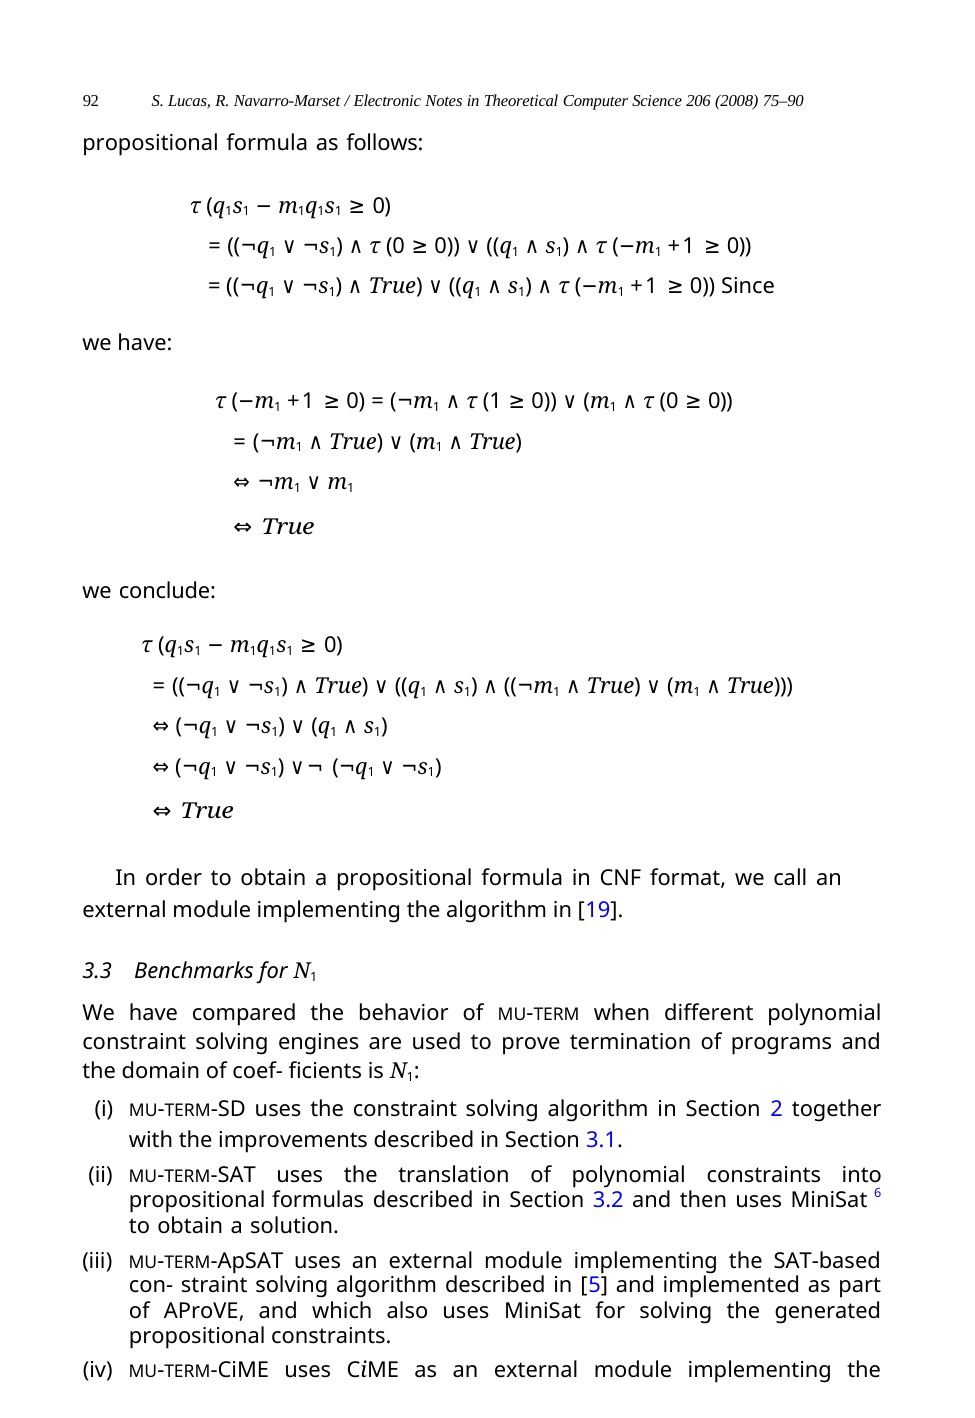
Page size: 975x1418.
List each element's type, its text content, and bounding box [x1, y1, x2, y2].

text = ((¬q1 ∨ ¬s1) ∧ τ (0 ≥ 0)) ∨ ((q1 ∧ s1) ∧ τ (−m1 +1 ≥ 0)) [208, 230, 904, 260]
list mu-term-SAT uses the translation of polynomial constraints into propositional formulas described in Section 3.2 and then uses MiniSat 6 to obtain a solution. [88, 1162, 882, 1240]
text In order to obtain a propositional formula in CNF format, we call an external module implementing the algorithm in [19]. [82, 861, 904, 923]
text τ (−m1 +1 ≥ 0) = (¬m1 ∧ τ (1 ≥ 0)) ∨ (m1 ∧ τ (0 ≥ 0)) [215, 385, 904, 415]
text ⇔ True [152, 796, 904, 825]
text = ((¬q1 ∨ ¬s1) ∧ True) ∨ ((q1 ∧ s1) ∧ τ (−m1 +1 ≥ 0)) Since we have: [82, 270, 777, 357]
text = ((¬q1 ∨ ¬s1) ∧ True) ∨ ((q1 ∧ s1) ∧ ((¬m1 ∧ True) ∨ (m1 ∧ True))) [152, 670, 904, 700]
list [83, 1354, 881, 1384]
text τ (q1s1 − m1q1s1 ≥ 0) [141, 629, 904, 659]
list mu-term-ApSAT uses an external module implementing the SAT-based con- straint solving algorithm described in [5] and implemented as part of AProVE, and which also uses MiniSat for solving the generated propositional constraints. [82, 1248, 881, 1350]
list Benchmarks for N1 [82, 956, 904, 985]
text ⇔ (¬q1 ∨ ¬s1) ∨ (q1 ∧ s1) [152, 710, 904, 740]
text τ (q1s1 − m1q1s1 ≥ 0) [189, 189, 904, 219]
list mu-term-SD uses the constraint solving algorithm in Section 2 together with the improvements described in Section 3.1. [94, 1093, 881, 1154]
text ⇔ True [233, 511, 904, 541]
text = (¬m1 ∧ True) ∨ (m1 ∧ True) [233, 426, 904, 456]
text ⇔ (¬q1 ∨ ¬s1) ∨¬ (¬q1 ∨ ¬s1) [152, 751, 904, 781]
text We have compared the behavior of mu-term when different polynomial constraint solving engines are used to prove termination of programs and the domain of coef- ficients is N1: [82, 997, 882, 1085]
text ⇔ ¬m1 ∨ m1 [233, 466, 904, 496]
text propositional formula as follows: [82, 127, 904, 156]
text we conclude: [82, 575, 904, 605]
